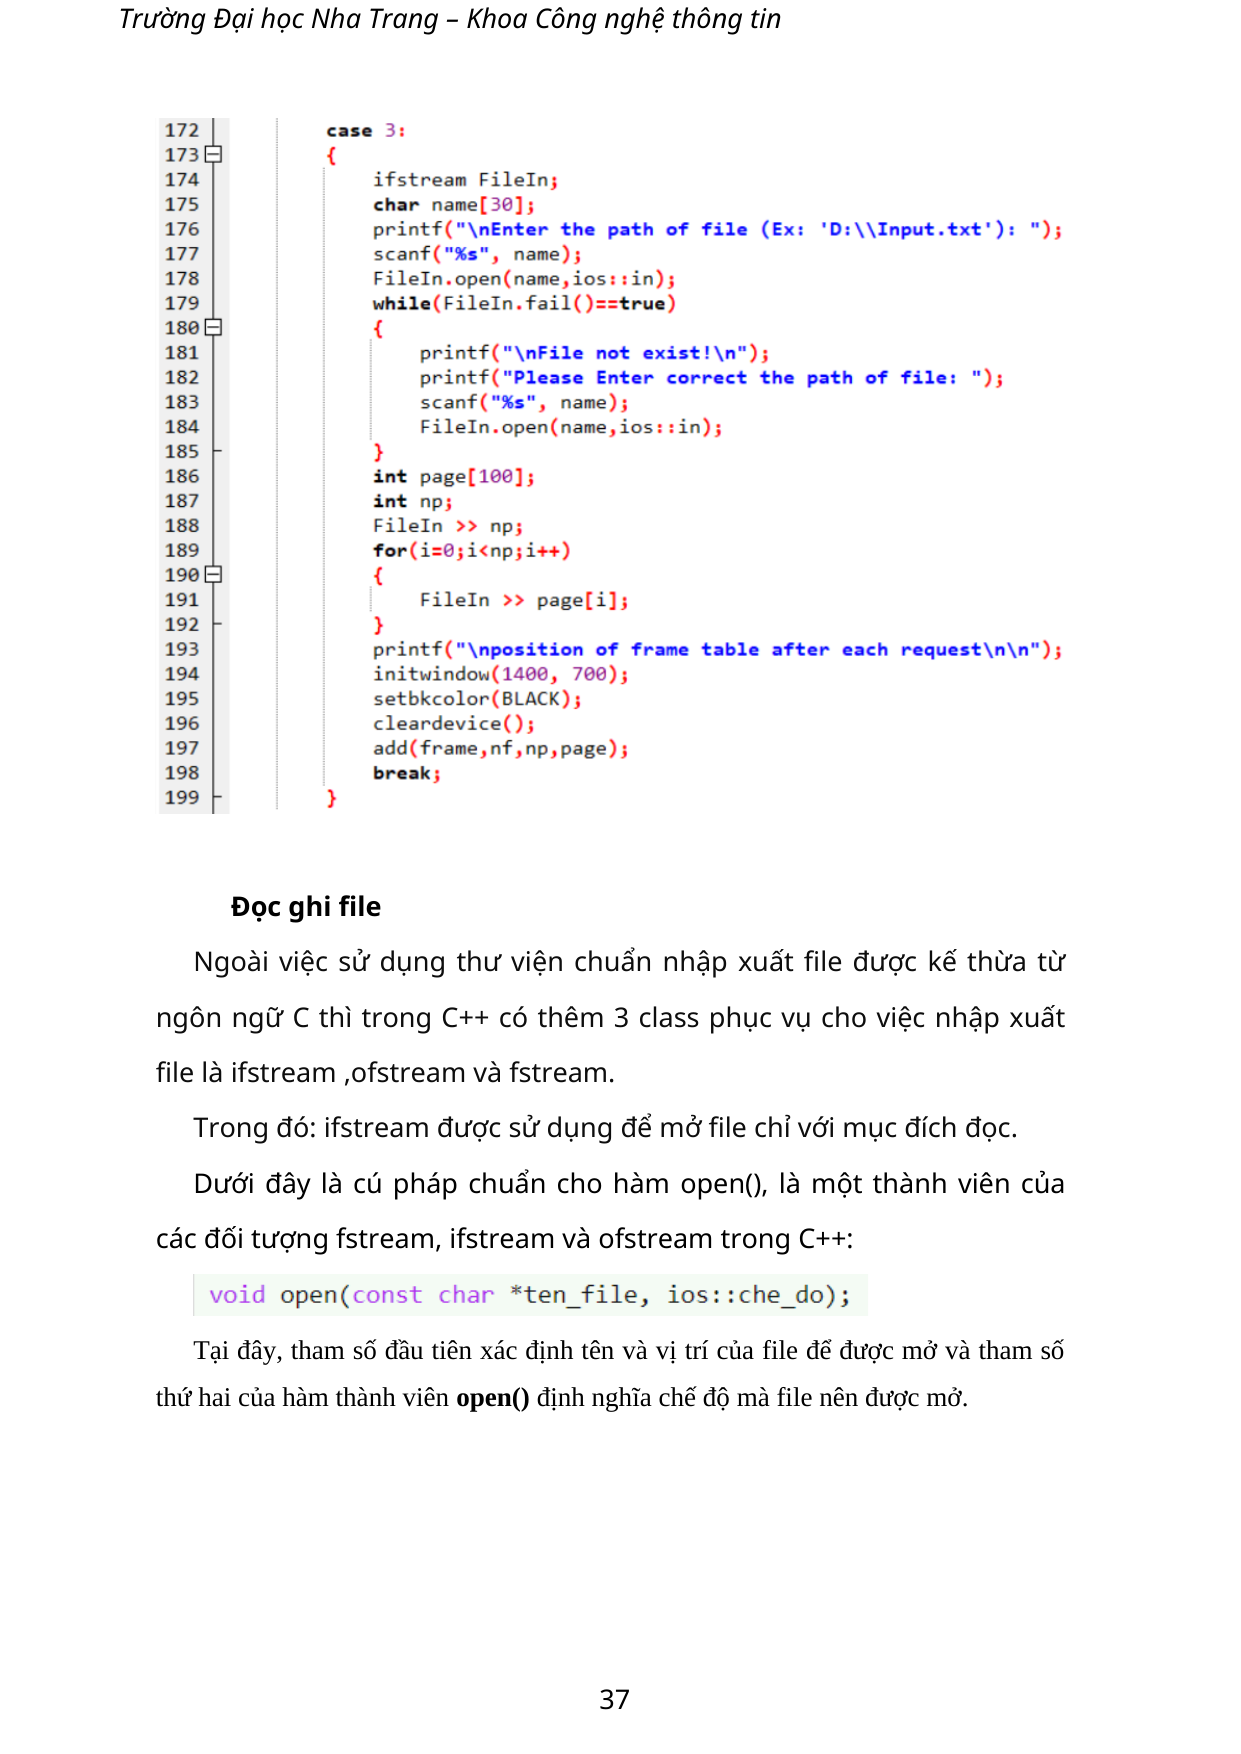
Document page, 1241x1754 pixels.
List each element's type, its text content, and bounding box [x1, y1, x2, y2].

list Ngoài việc sử dụng thư viện chuẩn nhập xuất file được kế thừa từ ngôn ngữ C thì trong C++ có thêm 3 class phục vụ cho việc nhập xuất file là ifstream ,ofstream và fstream. [156, 943, 1067, 1090]
list Dưới đây là cú pháp chuẩn cho hàm open(), là một thành viên của các đối tượng fstream, ifstream và ofstream trong C++: [156, 1164, 1067, 1256]
picture [155, 118, 1075, 814]
list Trong đó: ifstream được sử dụng để mở file chỉ với mục đích đọc. [324, 1109, 1067, 1146]
picture [193, 1274, 869, 1316]
list Tại đây, tham số đầu tiên xác định tên và vị trí của file để được mở và tham số thứ hai của hàm thành viên open() định nghĩa chế độ mà file nên được mở. [156, 1334, 1067, 1412]
list Trong đó: ifstream được sử dụng để mở file chỉ với mục đích đọc. [156, 1109, 317, 1146]
text Đọc ghi file [231, 888, 1067, 924]
